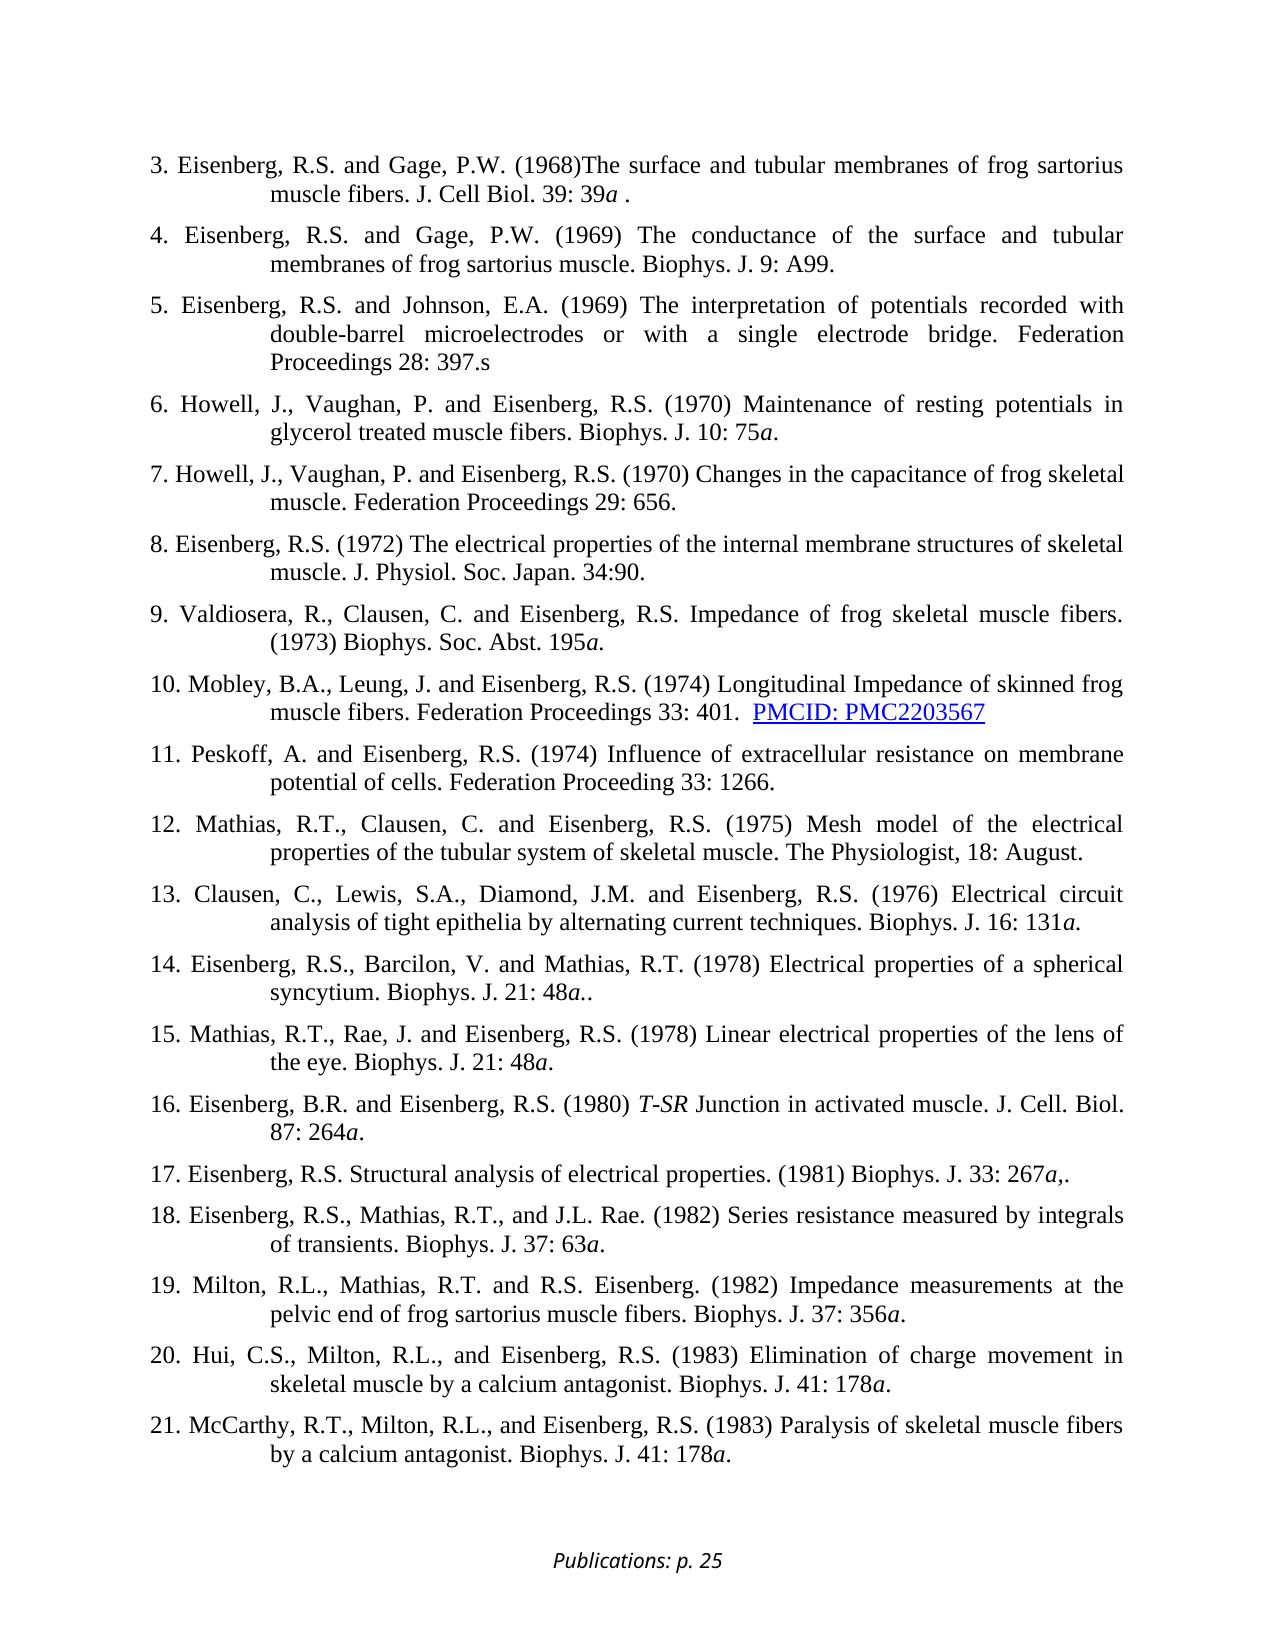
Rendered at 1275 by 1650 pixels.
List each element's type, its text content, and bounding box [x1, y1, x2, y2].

text 10. Mobley, B.A., Leung, J. and Eisenberg, R.S. (1974) Longitudinal Impedance of skinned frog muscle fibers. Federation Proceedings 33: 401. PMCID: PMC2203567 [150, 669, 1125, 726]
text 16. Eisenberg, B.R. and Eisenberg, R.S. (1980) T-SR Junction in activated muscle. J. Cell. Biol. 87: 264a. [150, 1089, 1125, 1146]
text 5. Eisenberg, R.S. and Johnson, E.A. (1969) The interpretation of potentials recorded with double-barrel microelectrodes or with a single electrode bridge. Federation Proceedings 28: 397.s [150, 290, 1125, 376]
text 6. Howell, J., Vaughan, P. and Eisenberg, R.S. (1970) Maintenance of resting potentials in glycerol treated muscle fibers. Biophys. J. 10: 75a. [150, 389, 1125, 446]
text 8. Eisenberg, R.S. (1972) The electrical properties of the internal membrane structures of skeletal muscle. J. Physiol. Soc. Japan. 34:90. [150, 529, 1125, 586]
text 14. Eisenberg, R.S., Barcilon, V. and Mathias, R.T. (1978) Electrical properties of a spherical syncytium. Biophys. J. 21: 48a.. [150, 949, 1125, 1006]
text 21. McCarthy, R.T., Milton, R.L., and Eisenberg, R.S. (1983) Paralysis of skeletal muscle fibers by a calcium antagonist. Biophys. J. 41: 178a. [150, 1410, 1125, 1467]
text 4. Eisenberg, R.S. and Gage, P.W. (1969) The conductance of the surface and tubular membranes of frog sartorius muscle. Biophys. J. 9: A99. [150, 220, 1125, 277]
text 20. Hui, C.S., Milton, R.L., and Eisenberg, R.S. (1983) Elimination of charge movement in skeletal muscle by a calcium antagonist. Biophys. J. 41: 178a. [150, 1340, 1125, 1397]
text 19. Milton, R.L., Mathias, R.T. and R.S. Eisenberg. (1982) Impedance measurements at the pelvic end of frog sartorius muscle fibers. Biophys. J. 37: 356a. [150, 1270, 1125, 1327]
text 9. Valdiosera, R., Clausen, C. and Eisenberg, R.S. Impedance of frog skeletal muscle fibers. (1973) Biophys. Soc. Abst. 195a. [150, 599, 1125, 656]
text 12. Mathias, R.T., Clausen, C. and Eisenberg, R.S. (1975) Mesh model of the electrical properties of the tubular system of skeletal muscle. The Physiologist, 18: August. [150, 809, 1125, 866]
text 7. Howell, J., Vaughan, P. and Eisenberg, R.S. (1970) Changes in the capacitance of frog skeletal muscle. Federation Proceedings 29: 656. [150, 459, 1125, 516]
text 11. Peskoff, A. and Eisenberg, R.S. (1974) Influence of extracellular resistance on membrane potential of cells. Federation Proceeding 33: 1266. [150, 739, 1125, 796]
text 3. Eisenberg, R.S. and Gage, P.W. (1968)The surface and tubular membranes of frog sartorius muscle fibers. J. Cell Biol. 39: 39a . [150, 150, 1125, 207]
text 13. Clausen, C., Lewis, S.A., Diamond, J.M. and Eisenberg, R.S. (1976) Electrical circuit analysis of tight epithelia by alternating current techniques. Biophys. J. 16: 131a. [150, 879, 1125, 936]
text 18. Eisenberg, R.S., Mathias, R.T., and J.L. Rae. (1982) Series resistance measured by integrals of transients. Biophys. J. 37: 63a. [150, 1200, 1125, 1257]
text 17. Eisenberg, R.S. Structural analysis of electrical properties. (1981) Biophys. J. 33: 267a,. [150, 1159, 1125, 1187]
text 15. Mathias, R.T., Rae, J. and Eisenberg, R.S. (1978) Linear electrical properties of the lens of the eye. Biophys. J. 21: 48a. [150, 1019, 1125, 1076]
